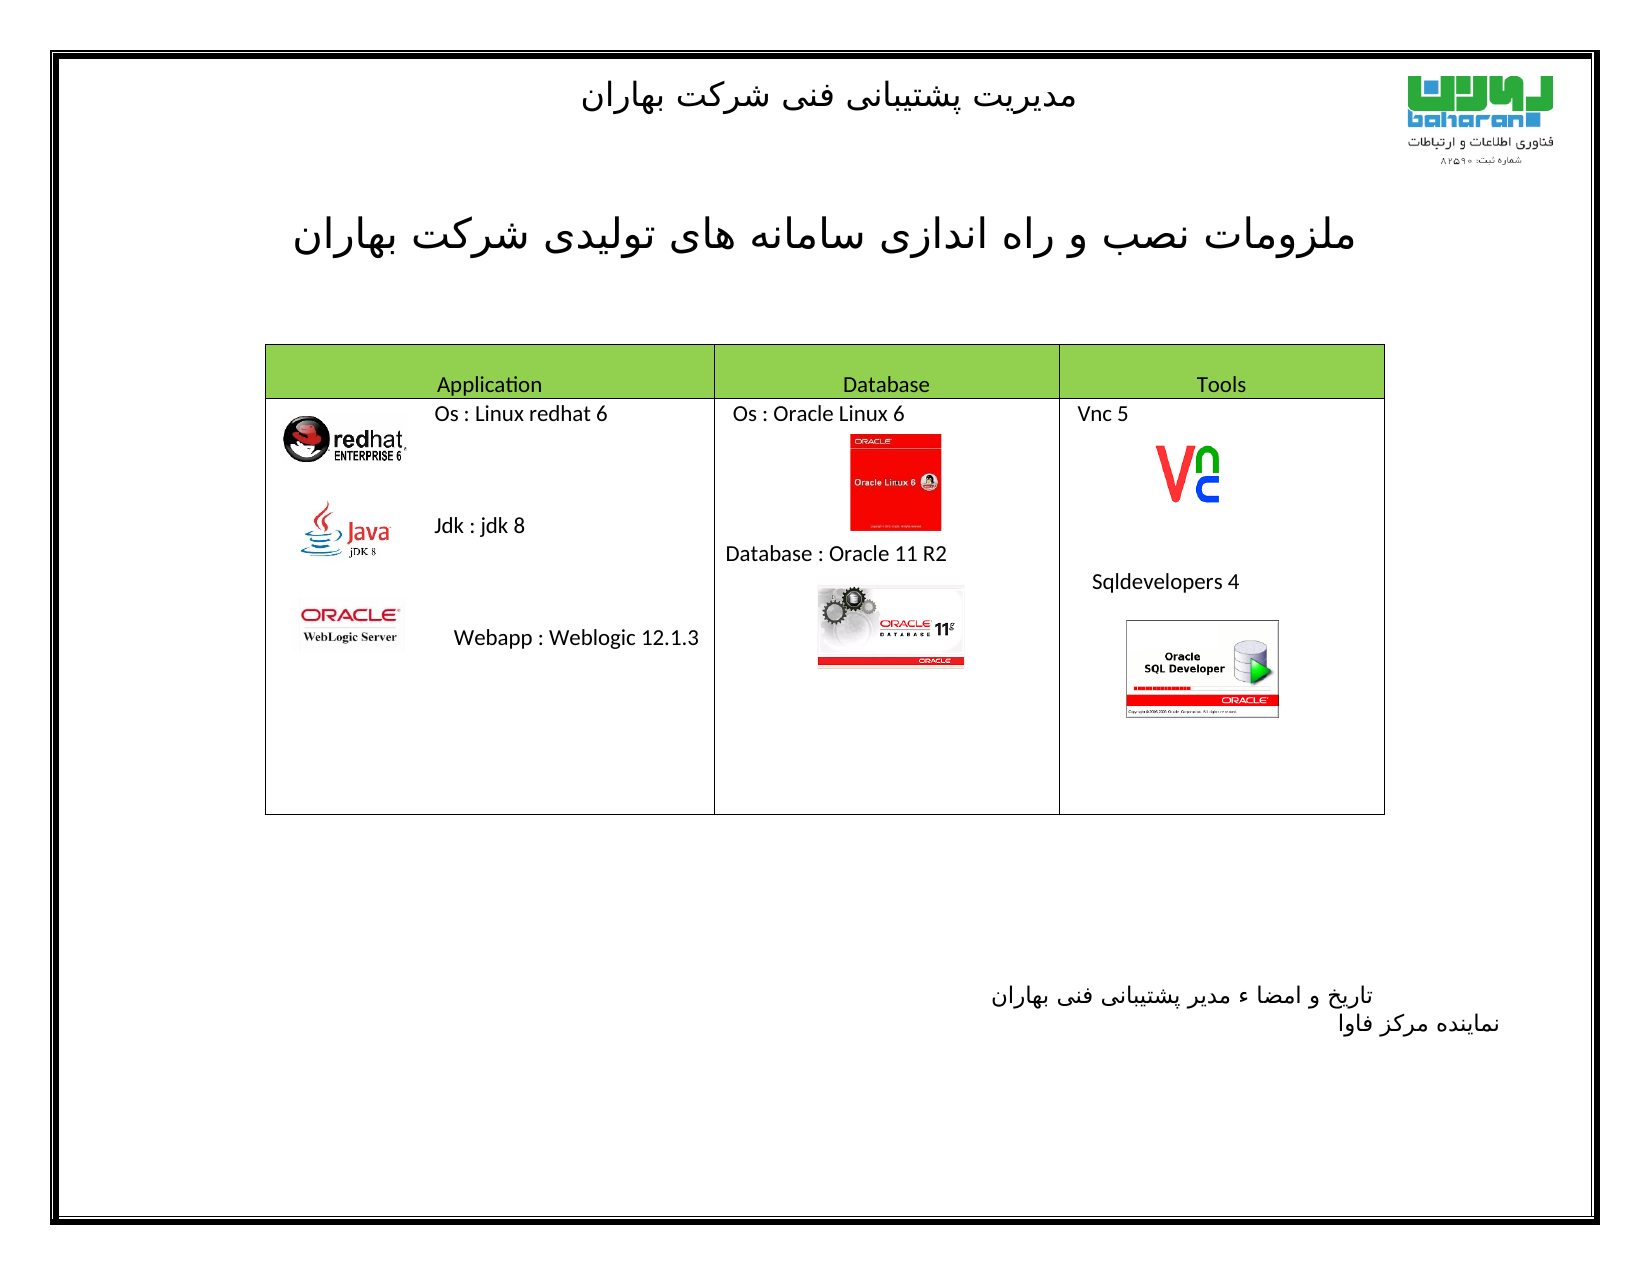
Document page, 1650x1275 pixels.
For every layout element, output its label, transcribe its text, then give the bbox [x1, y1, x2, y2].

picture [850, 434, 942, 531]
text تاریخ و امضا ء مدیر پشتیبانی فنی بهاران نماینده مرکز فاوا [150, 982, 1500, 1037]
picture [292, 598, 407, 652]
table_cell Os : Oracle Linux 6 Database : Oracle 11 R2 [715, 399, 1059, 814]
picture [282, 414, 409, 464]
table_header Application [266, 345, 714, 398]
table_cell Vnc 5 Sqldevelopers 4 [1060, 399, 1384, 814]
picture [1126, 620, 1279, 718]
picture [817, 584, 965, 669]
picture [291, 497, 402, 565]
picture [1149, 432, 1225, 516]
table_header Database [715, 345, 1059, 398]
picture [1407, 76, 1553, 165]
table_cell Os : Linux redhat 6 Jdk : jdk 8 Webapp : Weblogic 12.1.3 [266, 399, 714, 814]
table_header Tools [1060, 345, 1384, 398]
text ملزومات نصب و راه اندازی سامانه های تولیدی شرکت بهاران [150, 209, 1500, 258]
